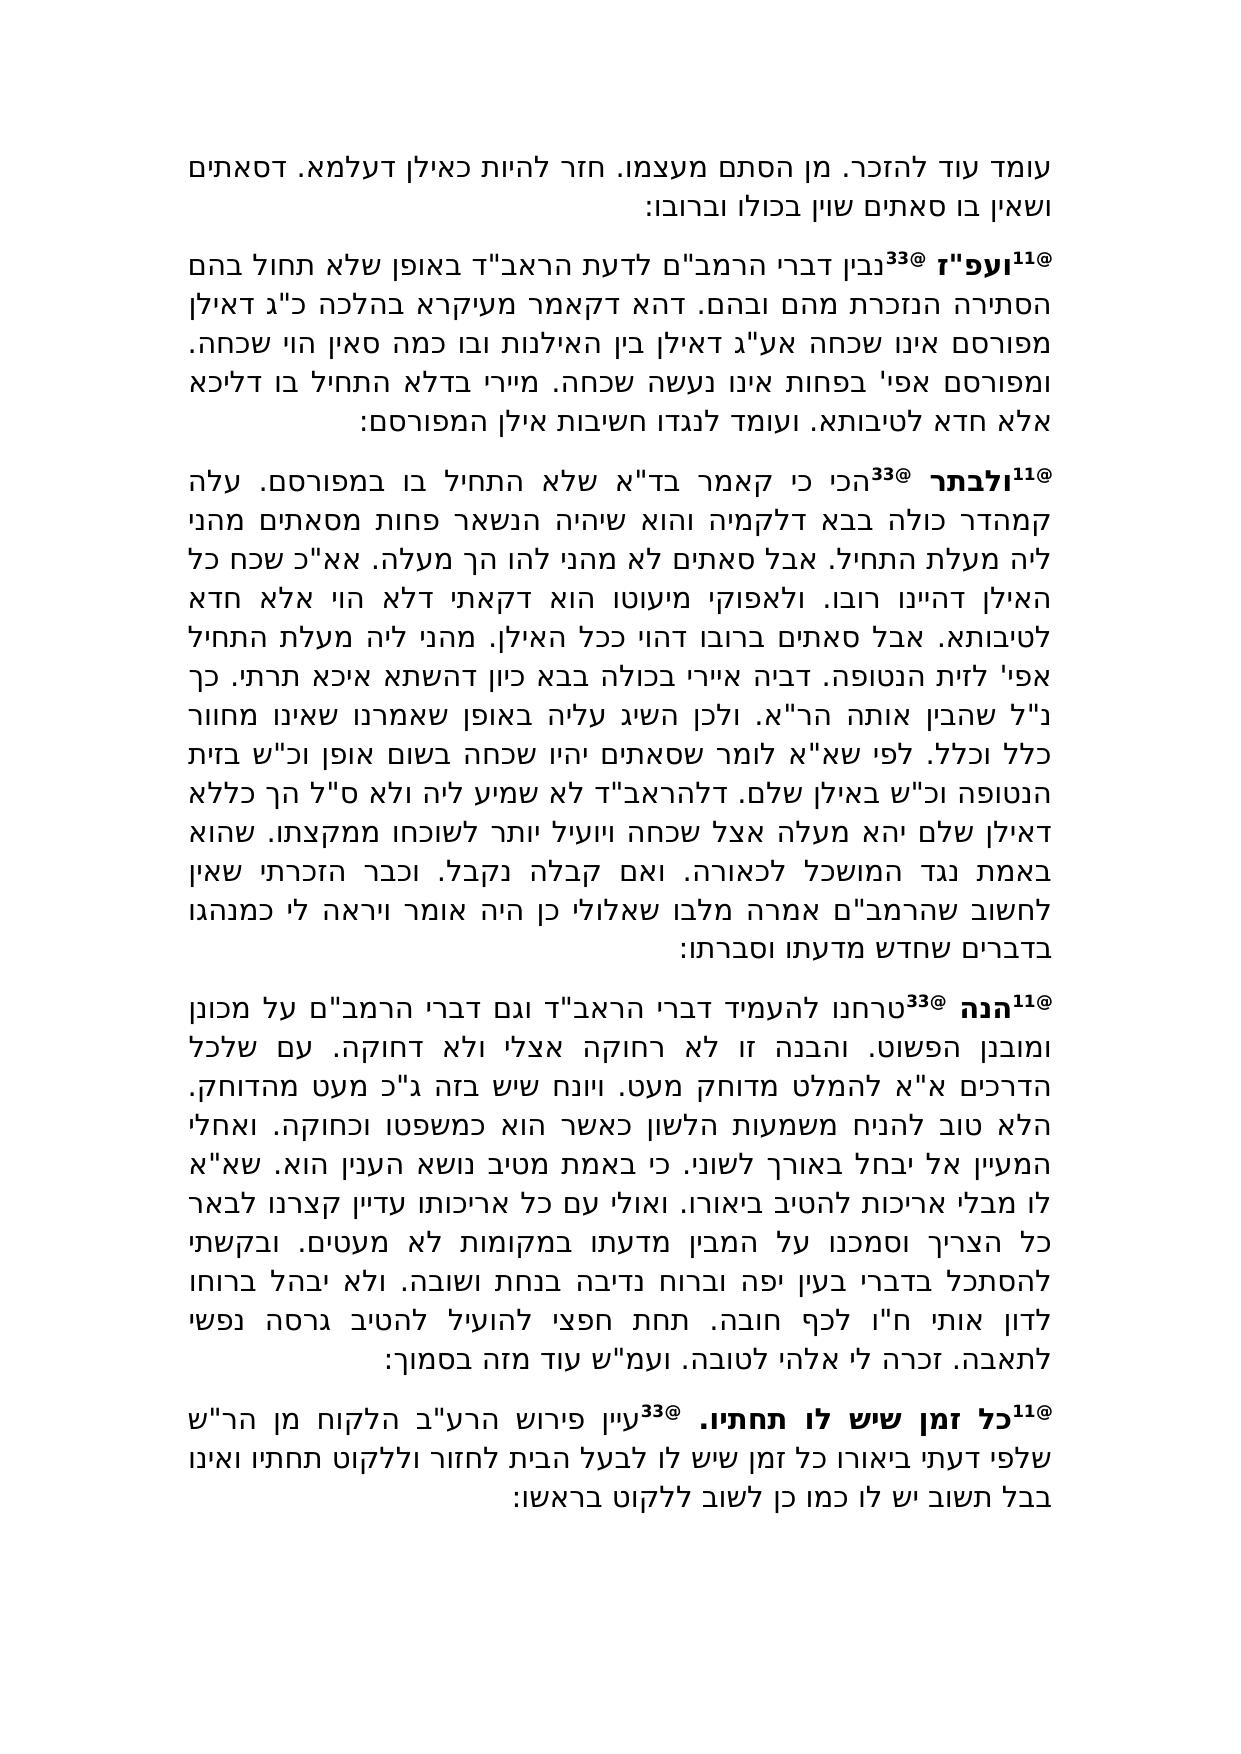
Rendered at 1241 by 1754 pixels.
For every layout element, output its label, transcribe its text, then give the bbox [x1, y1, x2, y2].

text @11כל זמן שיש לו תחתיו. @33עיין פירוש הרע"ב הלקוח מן הר"ש שלפי דעתי ביאורו כל זמן שיש לו לבעל הבית לחזור וללקוט תחתיו ואינו בבל תשוב יש לו כמו כן לשוב ללקוט בראשו: [187, 1402, 1053, 1514]
text @11ולבתר @33הכי כי קאמר בד"א שלא התחיל בו במפורסם. עלה קמהדר כולה בבא דלקמיה והוא שיהיה הנשאר פחות מסאתים מהני ליה מעלת התחיל. אבל סאתים לא מהני להו הך מעלה. אא"כ שכח כל האילן דהיינו רובו. ולאפוקי מיעוטו הוא דקאתי דלא הוי אלא חדא לטיבותא. אבל סאתים ברובו דהוי ככל האילן. מהני ליה מעלת התחיל אפי' לזית הנטופה. דביה איירי בכולה בבא כיון דהשתא איכא תרתי. כך נ"ל שהבין אותה הר"א. ולכן השיג עליה באופן שאמרנו שאינו מחוור כלל וכלל. לפי שא"א לומר שסאתים יהיו שכחה בשום אופן וכ"ש בזית הנטופה וכ"ש באילן שלם. דלהראב"ד לא שמיע ליה ולא ס"ל הך כללא דאילן שלם יהא מעלה אצל שכחה ויועיל יותר לשוכחו ממקצתו. שהוא באמת נגד המושכל לכאורה. ואם קבלה נקבל. וכבר הזכרתי שאין לחשוב שהרמב"ם אמרה מלבו שאלולי כן היה אומר ויראה לי כמנהגו בדברים שחדש מדעתו וסברתו: [187, 464, 1053, 966]
text @11ועפ"ז @33נבין דברי הרמב"ם לדעת הראב"ד באופן שלא תחול בהם הסתירה הנזכרת מהם ובהם. דהא דקאמר מעיקרא בהלכה כ"ג דאילן מפורסם אינו שכחה אע"ג דאילן בין האילנות ובו כמה סאין הוי שכחה. ומפורסם אפי' בפחות אינו נעשה שכחה. מיירי בדלא התחיל בו דליכא אלא חדא לטיבותא. ועומד לנגדו חשיבות אילן המפורסם: [187, 249, 1053, 438]
